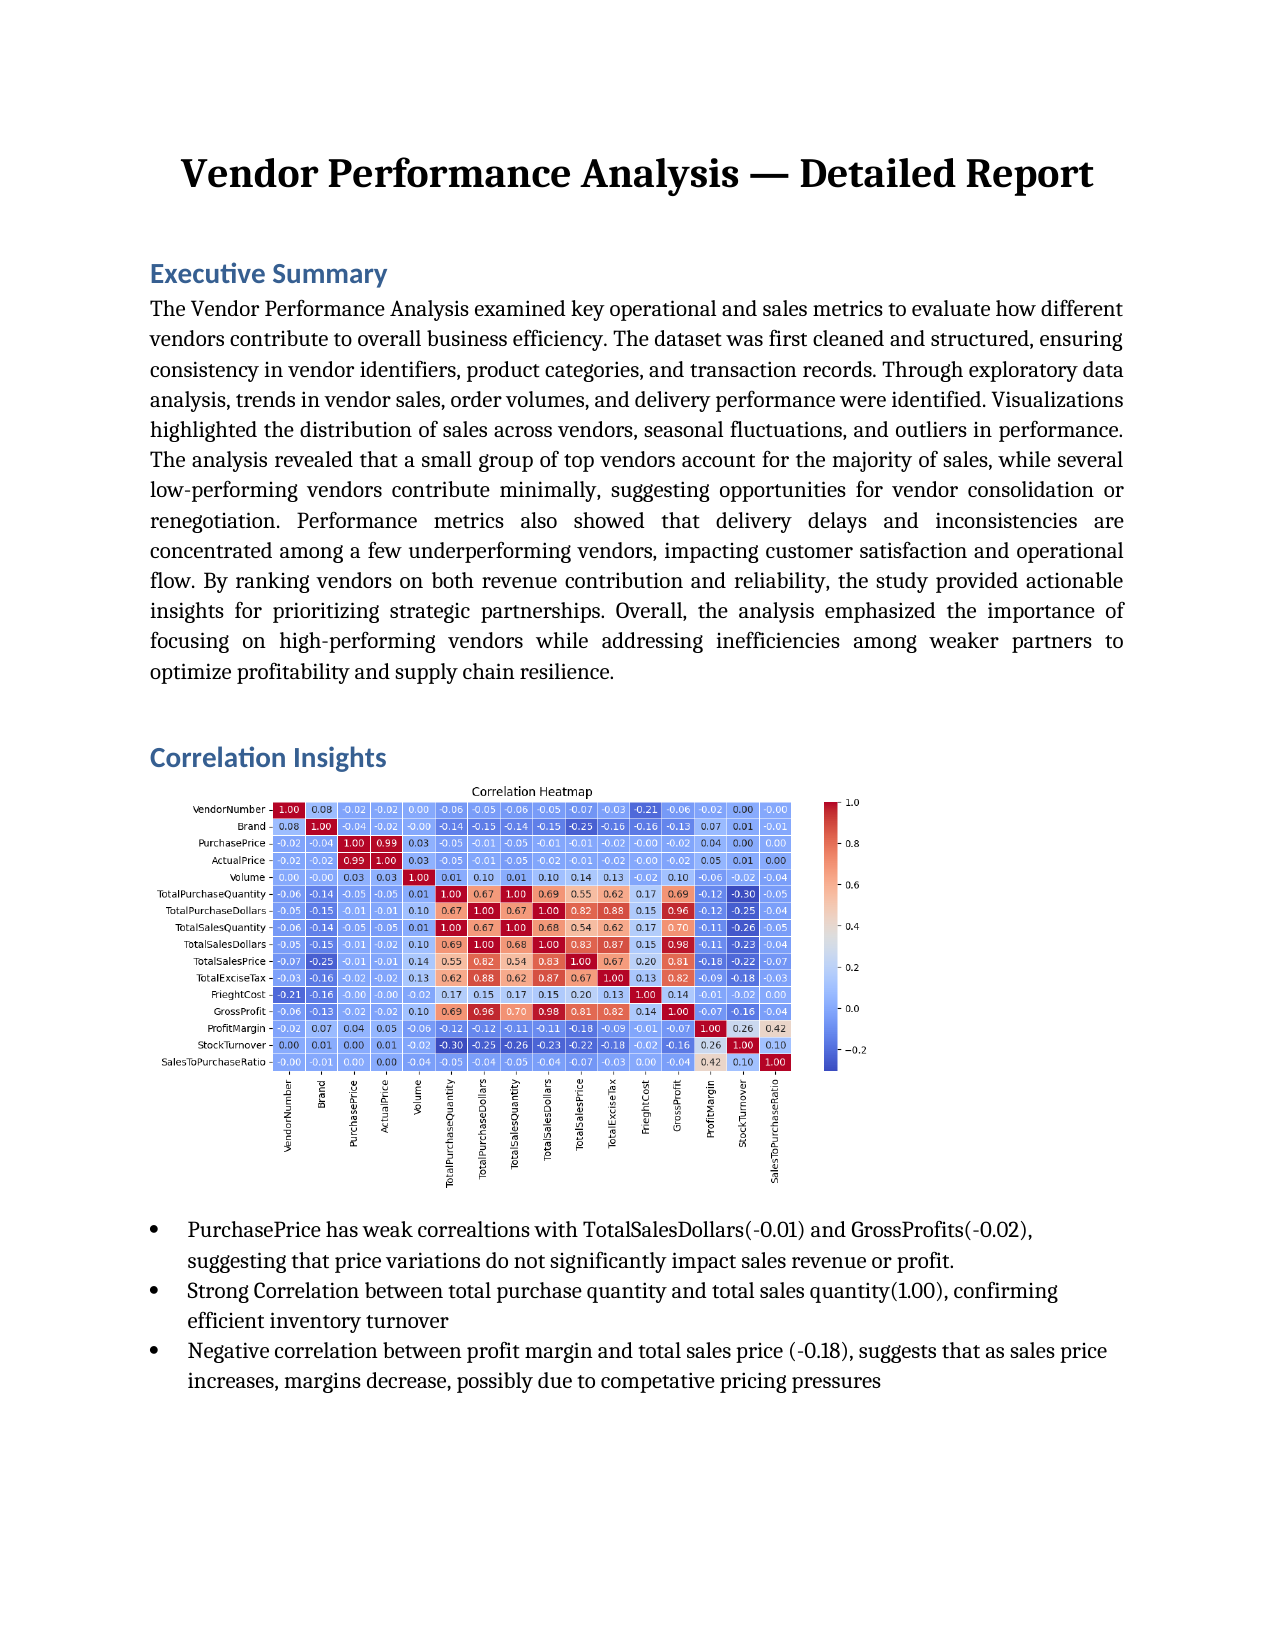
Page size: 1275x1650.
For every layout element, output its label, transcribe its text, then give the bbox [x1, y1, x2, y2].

picture [150, 779, 874, 1193]
text Vendor Performance Analysis — Detailed Report [150, 150, 1125, 198]
subtitle Correlation Insights [150, 739, 1125, 774]
list Strong Correlation between total purchase quantity and total sales quantity(1.00), confirming efficient inventory turnover [150, 1278, 1125, 1334]
list Negative correlation between profit margin and total sales price (-0.18), suggests that as sales price increases, margins decrease, possibly due to competative pricing pressures [150, 1338, 1125, 1395]
list PurchasePrice has weak correaltions with TotalSalesDollars(-0.01) and GrossProfits(-0.02), suggesting that price variations do not significantly impact sales revenue or profit. [150, 1217, 1125, 1274]
subtitle Executive Summary [150, 255, 1125, 291]
text The Vendor Performance Analysis examined key operational and sales metrics to evaluate how different vendors contribute to overall business efficiency. The dataset was first cleaned and structured, ensuring consistency in vendor identifiers, product categories, and transaction records. Through exploratory data analysis, trends in vendor sales, order volumes, and delivery performance were identified. Visualizations highlighted the distribution of sales across vendors, seasonal fluctuations, and outliers in performance. The analysis revealed that a small group of top vendors account for the majority of sales, while several low-performing vendors contribute minimally, suggesting opportunities for vendor consolidation or renegotiation. Performance metrics also showed that delivery delays and inconsistencies are concentrated among a few underperforming vendors, impacting customer satisfaction and operational flow. By ranking vendors on both revenue contribution and reliability, the study provided actionable insights for prioritizing strategic partnerships. Overall, the analysis emphasized the importance of focusing on high-performing vendors while addressing inefficiencies among weaker partners to optimize profitability and supply chain resilience. [150, 296, 1125, 685]
